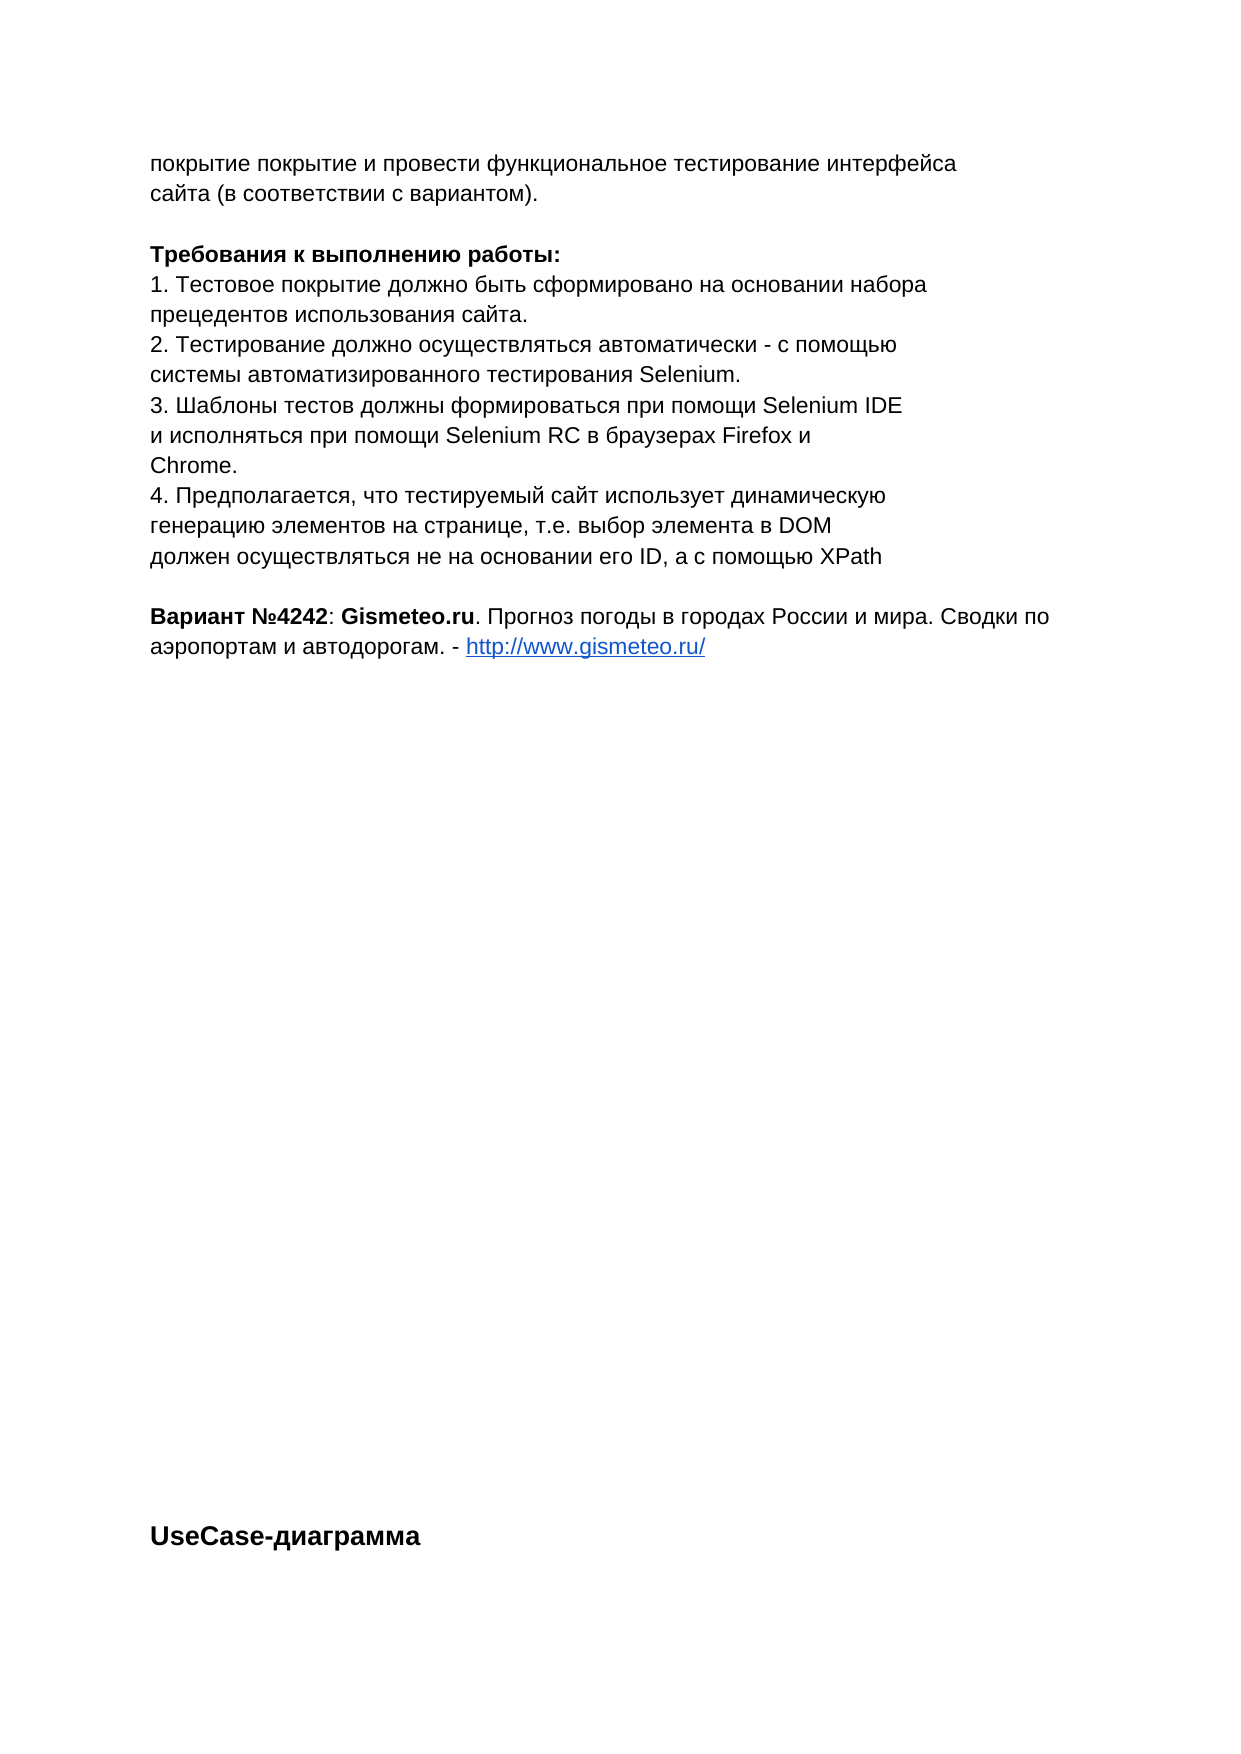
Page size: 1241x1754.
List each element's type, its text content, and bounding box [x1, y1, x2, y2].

text Вариант №4242: Gismeteo.ru. Прогноз погоды в городах России и мира. Сводки по аэропортам и автодорогам. - http://www.gismeteo.ru/ [150, 603, 1090, 660]
text 1. Тестовое покрытие должно быть сформировано на основании набора [150, 271, 1090, 297]
text должен осуществляться не на основании его ID, а с помощью XPath [150, 543, 1090, 569]
text системы автоматизированного тестирования Selenium. [150, 361, 1090, 388]
text UseCase-диаграмма [150, 1520, 1090, 1552]
text прецедентов использования сайта. [150, 301, 1090, 327]
text генерацию элементов на странице, т.е. выбор элемента в DOM [150, 512, 1090, 539]
text 2. Тестирование должно осуществляться автоматически - с помощью [150, 331, 1090, 358]
text покрытие покрытие и провести функциональное тестирование интерфейса [150, 150, 1090, 176]
text и исполняться при помощи Selenium RC в браузерах Firefox и [150, 422, 1090, 448]
text сайта (в соответствии с вариантом). [150, 180, 1090, 207]
text 3. Шаблоны тестов должны формироваться при помощи Selenium IDE [150, 392, 1090, 418]
text Требования к выполнению работы: [150, 241, 1090, 267]
text Chrome. [150, 452, 1090, 478]
text 4. Предполагается, что тестируемый сайт использует динамическую [150, 482, 1090, 509]
